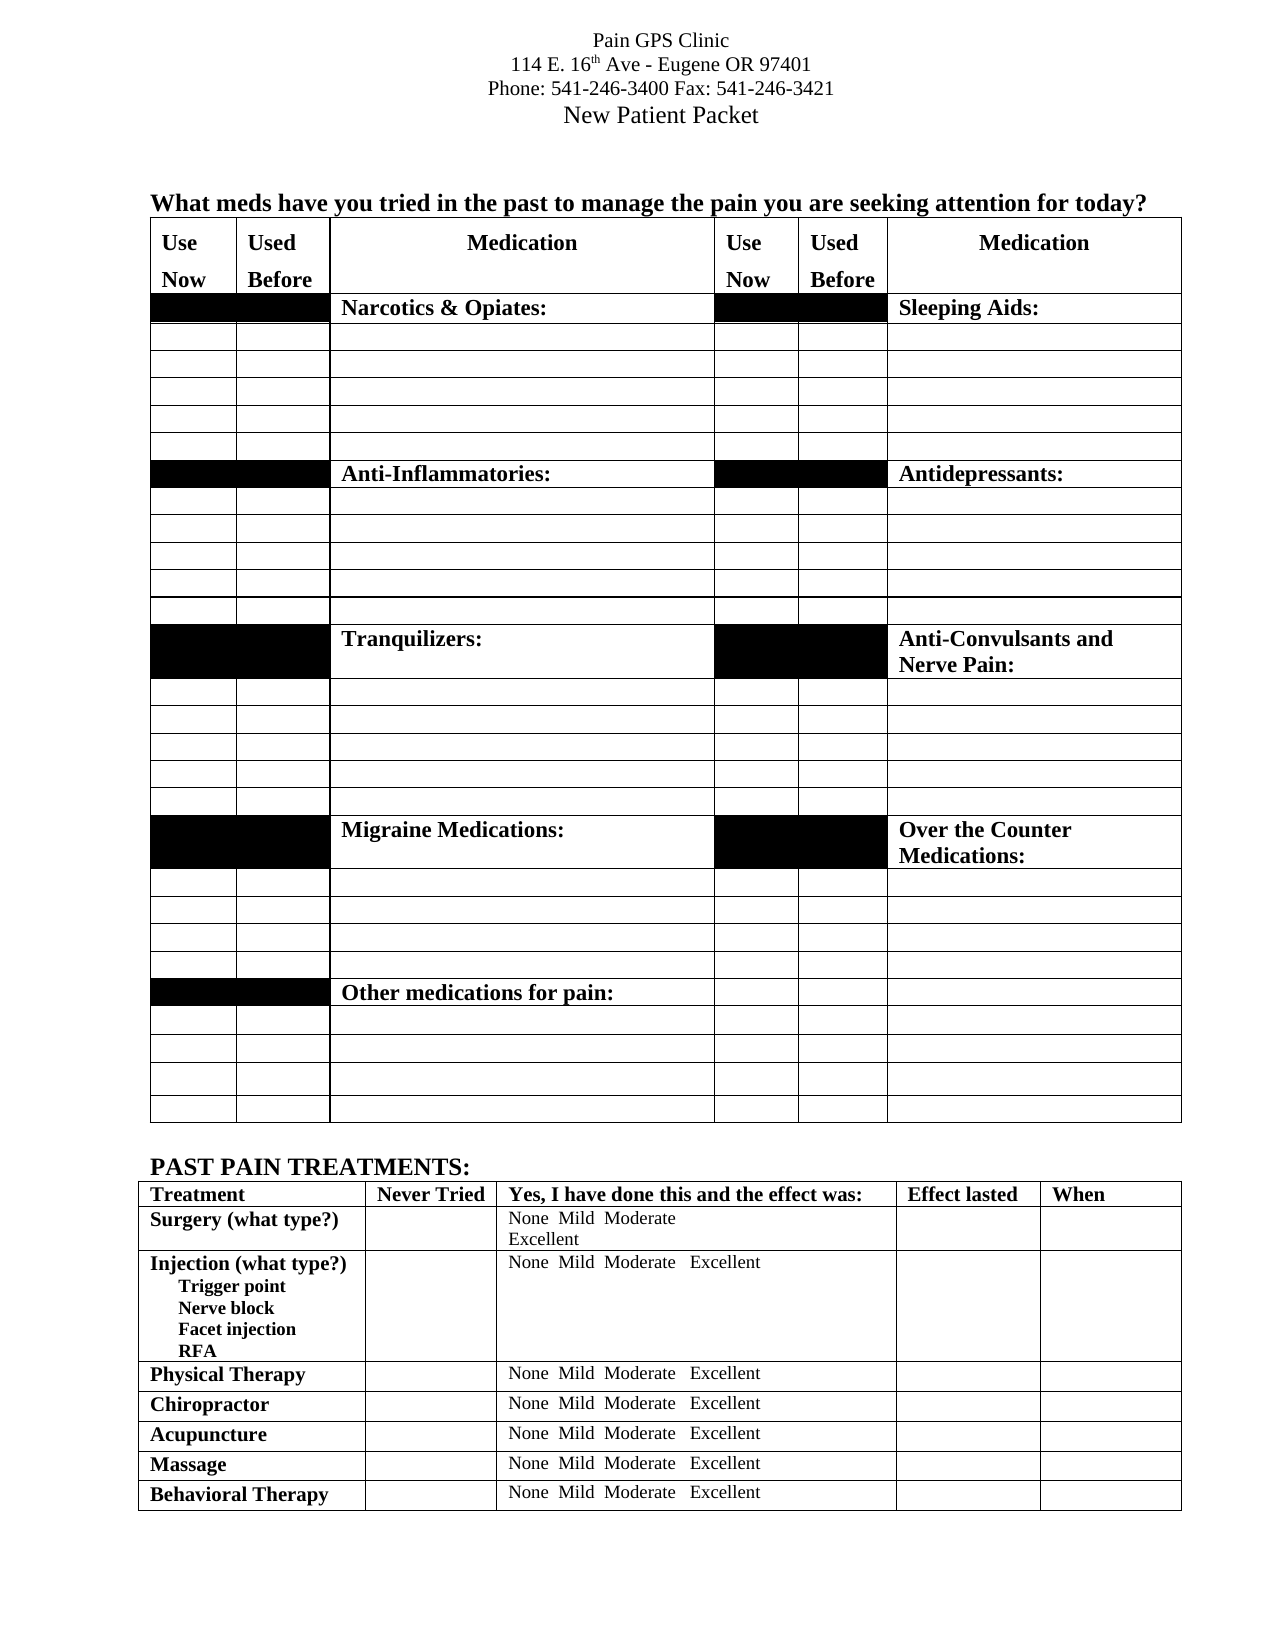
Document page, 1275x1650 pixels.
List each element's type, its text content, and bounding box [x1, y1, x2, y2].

table_cell [237, 294, 329, 322]
table_cell [151, 433, 236, 459]
table_cell [715, 324, 798, 350]
table_cell [151, 788, 236, 814]
table_cell [331, 761, 714, 787]
table_cell [715, 1096, 798, 1122]
table_cell [237, 324, 329, 350]
table_cell [799, 570, 887, 596]
table_cell [237, 598, 329, 624]
table_cell Chiropractor [139, 1392, 365, 1421]
table_header Medication [888, 218, 1181, 293]
table_cell [151, 924, 236, 951]
text PAST PAIN TREATMENTS: [150, 1152, 1172, 1181]
table_cell [799, 406, 887, 432]
table_cell [888, 1035, 1181, 1062]
table_cell [715, 816, 798, 868]
table_header Use Now [715, 218, 798, 293]
table_cell [888, 406, 1181, 432]
table_cell [331, 952, 714, 978]
table_cell [1041, 1251, 1181, 1361]
table_cell [331, 543, 714, 569]
table_cell [715, 788, 798, 814]
table_cell [799, 294, 887, 322]
table_cell None Mild Moderate Excellent [497, 1362, 896, 1391]
table_cell [799, 952, 887, 978]
table_cell [888, 433, 1181, 459]
table_cell [888, 679, 1181, 705]
table_cell None Mild Moderate Excellent [497, 1481, 896, 1510]
table_cell None Mild Moderate Excellent [497, 1251, 896, 1361]
table_cell [799, 734, 887, 760]
table_cell [888, 869, 1181, 896]
table_cell [331, 570, 714, 596]
table_cell [366, 1452, 496, 1480]
table_cell [237, 433, 329, 459]
table_cell [799, 706, 887, 732]
table_cell [799, 788, 887, 814]
table_cell Injection (what type?) Trigger point Nerve block Facet injection RFA [139, 1251, 365, 1361]
table_cell [715, 488, 798, 514]
table_header Never Tried [366, 1182, 496, 1206]
table_cell [897, 1392, 1040, 1421]
table_cell [888, 979, 1181, 1005]
table_cell Anti-Inflammatories: [331, 461, 714, 487]
table_cell Acupuncture [139, 1422, 365, 1451]
table_cell [237, 679, 329, 705]
table_cell [715, 515, 798, 542]
table_cell [151, 324, 236, 350]
table_cell [237, 788, 329, 814]
table_cell [799, 1006, 887, 1034]
table_cell [715, 625, 798, 678]
table_cell [331, 788, 714, 814]
table_cell [715, 433, 798, 459]
table_cell [715, 706, 798, 732]
table_cell [237, 1035, 329, 1062]
table_cell [366, 1362, 496, 1391]
table_cell [331, 1035, 714, 1062]
table_cell Other medications for pain: [331, 979, 714, 1005]
table_header Use Now [151, 218, 236, 293]
table_cell [799, 979, 887, 1005]
table_cell [151, 461, 236, 487]
table_cell [715, 406, 798, 432]
table_cell [715, 543, 798, 569]
table_cell [888, 952, 1181, 978]
table_cell [366, 1392, 496, 1421]
table_cell Antidepressants: [888, 461, 1181, 487]
table_cell [237, 406, 329, 432]
table_cell [331, 515, 714, 542]
table_cell [888, 1096, 1181, 1122]
table_cell Anti-Convulsants and Nerve Pain: [888, 625, 1181, 678]
table_cell [366, 1207, 496, 1250]
table_header Used Before [237, 218, 329, 293]
table_cell [237, 869, 329, 896]
table_cell [331, 324, 714, 350]
table_cell [331, 1096, 714, 1122]
table_cell [237, 515, 329, 542]
table_cell Migraine Medications: [331, 816, 714, 868]
table_cell [888, 924, 1181, 951]
table_cell [366, 1251, 496, 1361]
table_cell [331, 897, 714, 923]
table_cell None Mild Moderate Excellent [497, 1452, 896, 1480]
table_cell [897, 1207, 1040, 1250]
table_cell [715, 952, 798, 978]
table_cell [897, 1481, 1040, 1510]
table_cell [799, 1063, 887, 1095]
table_cell [237, 734, 329, 760]
table_cell [799, 378, 887, 405]
table_cell [237, 570, 329, 596]
table_cell [799, 1096, 887, 1122]
table_cell [151, 761, 236, 787]
table_cell [799, 351, 887, 377]
table_cell [715, 869, 798, 896]
table_cell None Mild Moderate Excellent [497, 1392, 896, 1421]
table_cell [888, 1063, 1181, 1095]
table_cell [799, 543, 887, 569]
table_cell [237, 1063, 329, 1095]
table_cell [151, 406, 236, 432]
table_cell [237, 351, 329, 377]
table_cell [888, 761, 1181, 787]
table_cell [331, 488, 714, 514]
table_cell [237, 461, 329, 487]
table_cell [151, 706, 236, 732]
table_cell [715, 734, 798, 760]
table_cell [151, 1096, 236, 1122]
table_cell [151, 979, 236, 1005]
table_header Medication [331, 218, 714, 293]
table_cell [331, 869, 714, 896]
table_cell [799, 869, 887, 896]
table_cell [237, 378, 329, 405]
table_cell [715, 351, 798, 377]
table_cell [799, 816, 887, 868]
table_cell [799, 679, 887, 705]
table_cell [799, 515, 887, 542]
table_cell [799, 897, 887, 923]
table_cell [151, 734, 236, 760]
table_cell [151, 515, 236, 542]
table_cell [1041, 1362, 1181, 1391]
table_header Treatment [139, 1182, 365, 1206]
table_cell [799, 761, 887, 787]
table_cell [237, 924, 329, 951]
table_cell [151, 816, 236, 868]
table_cell [715, 598, 798, 624]
table_cell Sleeping Aids: [888, 294, 1181, 322]
table_cell [151, 294, 236, 322]
table_cell [1041, 1481, 1181, 1510]
table_cell [237, 979, 329, 1005]
table_cell [151, 897, 236, 923]
table_cell [715, 897, 798, 923]
table_cell [897, 1452, 1040, 1480]
table_cell [237, 1096, 329, 1122]
table_cell [715, 924, 798, 951]
table_cell [151, 570, 236, 596]
table_cell [151, 351, 236, 377]
table_cell [366, 1481, 496, 1510]
table_cell None Mild Moderate Excellent [497, 1422, 896, 1451]
table_cell Massage [139, 1452, 365, 1480]
table_cell [715, 570, 798, 596]
table_cell None Mild Moderate Excellent [497, 1207, 896, 1250]
table_cell [237, 897, 329, 923]
text What meds have you tried in the past to manage the pain you are seeking attention for today? [150, 179, 1172, 217]
table_cell [888, 598, 1181, 624]
table_cell [888, 1006, 1181, 1034]
table_cell [151, 488, 236, 514]
table_cell [151, 1035, 236, 1062]
table_cell [151, 1063, 236, 1095]
table_cell Over the Counter Medications: [888, 816, 1181, 868]
table_cell [237, 625, 329, 678]
table_cell [237, 761, 329, 787]
table_cell [1041, 1452, 1181, 1480]
table_cell Narcotics & Opiates: [331, 294, 714, 322]
table_cell [715, 1063, 798, 1095]
table_cell [799, 488, 887, 514]
table_header Effect lasted [897, 1182, 1040, 1206]
table_cell [888, 515, 1181, 542]
table_cell [888, 324, 1181, 350]
table_cell [799, 598, 887, 624]
table_cell [799, 625, 887, 678]
table_cell [237, 1006, 329, 1034]
table_cell [888, 488, 1181, 514]
table_cell [715, 461, 798, 487]
table_cell [799, 924, 887, 951]
table_cell [331, 598, 714, 624]
table_cell [1041, 1422, 1181, 1451]
table_cell Tranquilizers: [331, 625, 714, 678]
table_cell [237, 706, 329, 732]
table_cell [331, 351, 714, 377]
table_cell [331, 406, 714, 432]
table_cell [366, 1422, 496, 1451]
table_cell [151, 598, 236, 624]
table_cell [888, 788, 1181, 814]
table_cell [897, 1422, 1040, 1451]
table_cell [715, 378, 798, 405]
table_cell Physical Therapy [139, 1362, 365, 1391]
table_cell [331, 1063, 714, 1095]
table_cell [888, 351, 1181, 377]
table_cell [888, 706, 1181, 732]
table_cell [151, 952, 236, 978]
table_cell [888, 543, 1181, 569]
table_cell [888, 897, 1181, 923]
table_cell Behavioral Therapy [139, 1481, 365, 1510]
table_cell [715, 1035, 798, 1062]
table_cell [151, 1006, 236, 1034]
table_cell [799, 433, 887, 459]
table_cell [331, 1006, 714, 1034]
table_cell [151, 869, 236, 896]
table_header When [1041, 1182, 1181, 1206]
table_cell [888, 570, 1181, 596]
table_cell [237, 816, 329, 868]
table_cell [897, 1362, 1040, 1391]
table_cell [331, 706, 714, 732]
table_cell [715, 761, 798, 787]
table_cell [237, 488, 329, 514]
table_cell [151, 625, 236, 678]
table_cell [237, 952, 329, 978]
table_cell [237, 543, 329, 569]
table_cell [331, 924, 714, 951]
table_cell [331, 378, 714, 405]
table_cell [1041, 1392, 1181, 1421]
table_cell [715, 1006, 798, 1034]
table_cell [799, 461, 887, 487]
table_cell [331, 433, 714, 459]
table_cell [799, 1035, 887, 1062]
table_header Used Before [799, 218, 887, 293]
table_cell [715, 679, 798, 705]
table_cell [1041, 1207, 1181, 1250]
table_cell Surgery (what type?) [139, 1207, 365, 1250]
table_header Yes, I have done this and the effect was: [497, 1182, 896, 1206]
table_cell [331, 679, 714, 705]
table_cell [151, 378, 236, 405]
table_cell [888, 734, 1181, 760]
table_cell [151, 543, 236, 569]
table_cell [331, 734, 714, 760]
table_cell [799, 324, 887, 350]
table_cell [151, 679, 236, 705]
table_cell [715, 294, 798, 322]
table_cell [897, 1251, 1040, 1361]
table_cell [715, 979, 798, 1005]
table_cell [888, 378, 1181, 405]
